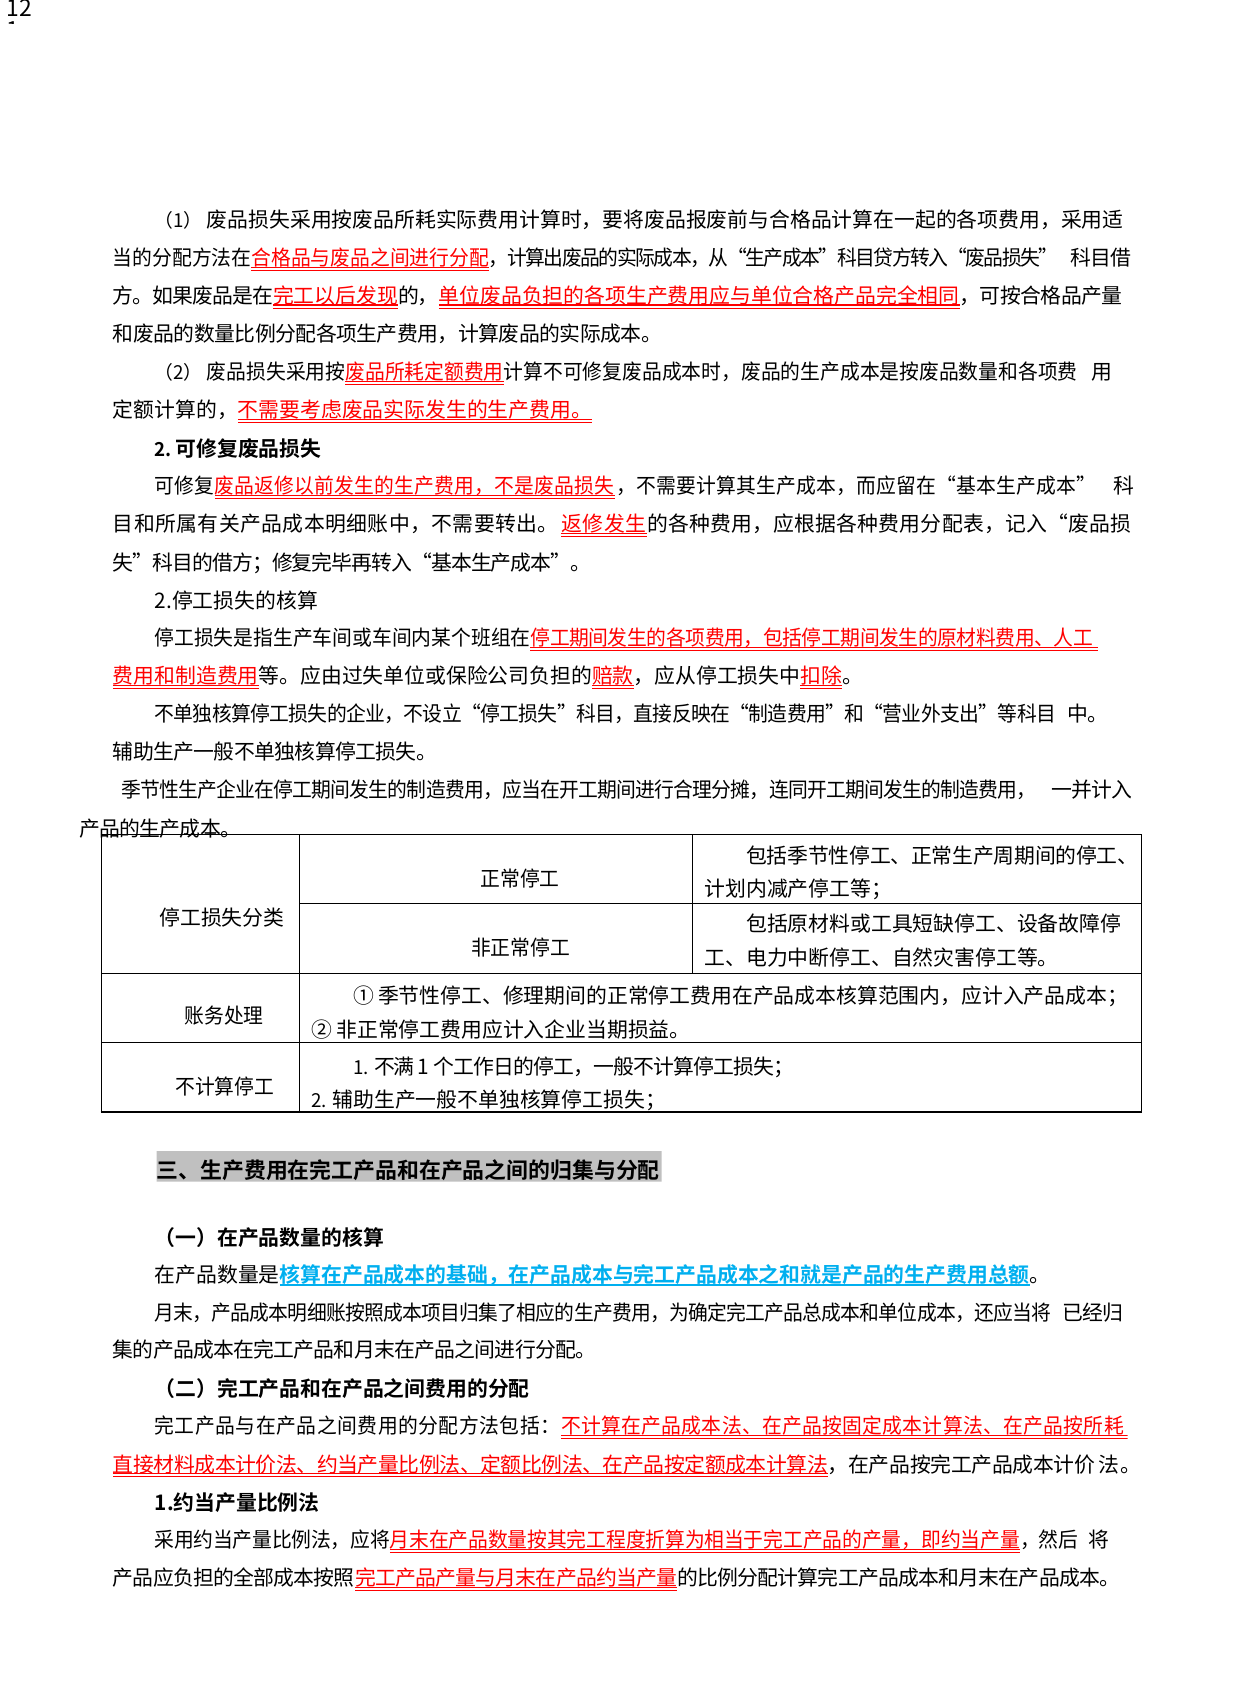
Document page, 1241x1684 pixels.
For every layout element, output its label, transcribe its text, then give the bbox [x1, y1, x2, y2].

subtitle 在产品数量是核算在产品成本的基础，在产品成本与完工产品成本之和就是产品的生产费用总额。 [154, 1258, 1203, 1288]
text 月末，产品成本明细账按照成本项目归集了相应的生产费用，为确定完工产品总成本和单位成本，还应当将 已经归集的产品成本在完工产品和月末在产品之间进行分配。 [113, 1296, 1127, 1364]
text 完工产品与在产品之间费用的分配方法包括：不计算在产品成本法、在产品按固定成本计算法、在产品按所耗 直接材料成本计价法、约当产量比例法、定额比例法、在产品按定额成本计算法，在产品按完工产品成本计价 法。 [113, 1410, 1128, 1478]
text 采用约当产量比例法，应将月末在产品数量按其完工程度折算为相当于完工产品的产量，即约当产量，然后 将产品应负担的全部成本按照完工产品产量与月末在产品约当产量的比例分配计算完工产品成本和月末在产品成本。 [113, 1523, 1127, 1592]
text 不单独核算停工损失的企业，不设立“停工损失”科目，直接反映在“制造费用”和“营业外支出”等科目 中。辅助生产一般不单独核算停工损失。 [113, 697, 1128, 766]
subtitle （一）在产品数量的核算 [154, 1221, 1203, 1251]
subtitle （二）完工产品和在产品之间费用的分配 [154, 1372, 1203, 1402]
text 可修复废品返修以前发生的生产费用，不是废品损失，不需要计算其生产成本，而应留在“基本生产成本” 科目和所属有关产品成本明细账中，不需要转出。返修发生的各种费用，应根据各种费用分配表，记入“废品损失”科目的借方；修复完毕再转入“基本生产成本”。 [113, 470, 1134, 576]
list 废品损失采用按废品所耗实际费用计算时，要将废品报废前与合格品计算在一起的各项费用，采用适当的分配方法在合格品与废品之间进行分配，计算出废品的实际成本，从“生产成本”科目贷方转入“废品损失” 科目借方。如果废品是在完工以后发现的，单位废品负担的各项生产费用应与单位合格产品完全相同，可按合格品产量和废品的数量比例分配各项生产费用，计算废品的实际成本。 [113, 203, 1138, 347]
subtitle 1.约当产量比例法 [154, 1486, 1203, 1516]
text 停工损失是指生产车间或车间内某个班组在停工期间发生的各项费用，包括停工期间发生的原材料费用、人工 费用和制造费用等。应由过失单位或保险公司负担的赔款，应从停工损失中扣除。 [113, 621, 1127, 689]
text 2.停工损失的核算 [154, 584, 1203, 614]
list 废品损失采用按废品所耗定额费用计算不可修复废品成本时，废品的生产成本是按废品数量和各项费 用定额计算的，不需要考虑废品实际发生的生产费用。 [113, 356, 1123, 424]
list 季节性生产企业在停工期间发生的制造费用，应当在开工期间进行合理分摊，连同开工期间发生的制造费用， 一并计入产品的生产成本。 [79, 774, 1138, 842]
subtitle 可修复废品损失 [154, 432, 1203, 462]
